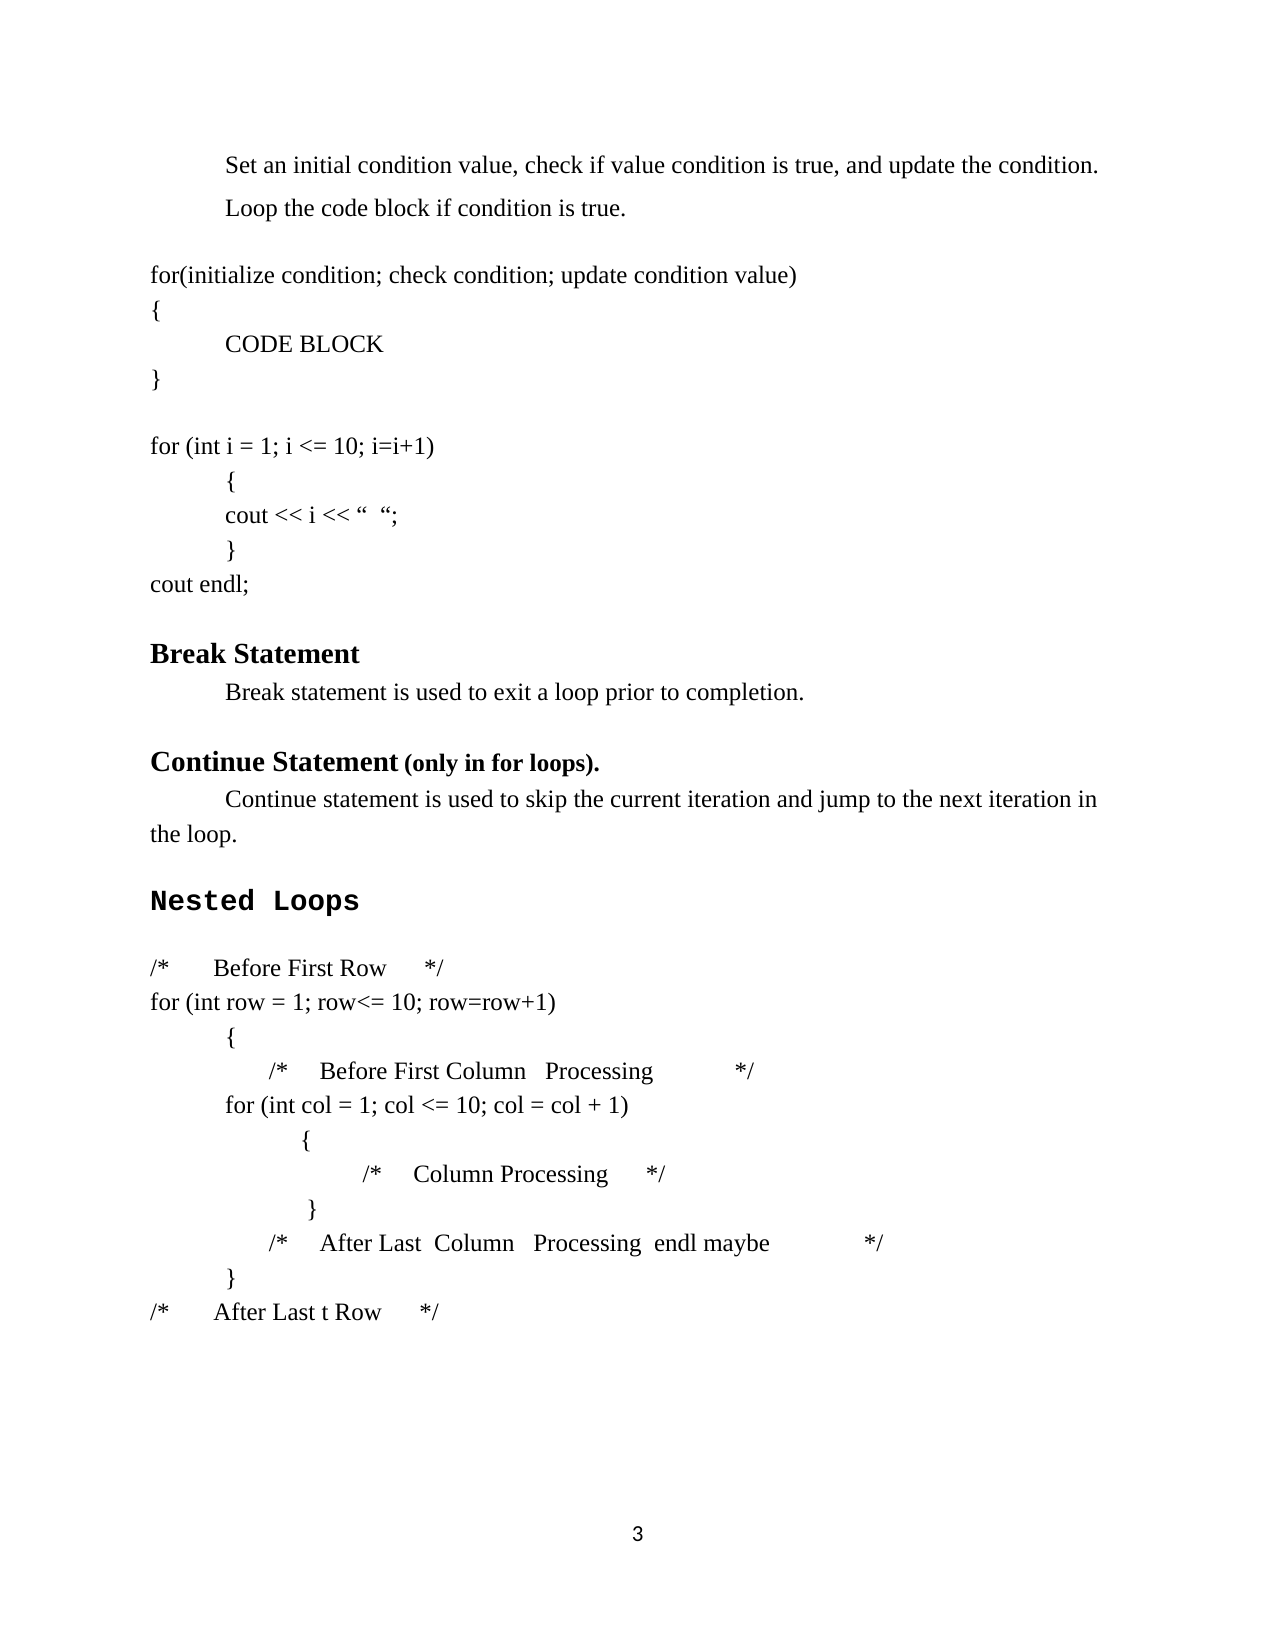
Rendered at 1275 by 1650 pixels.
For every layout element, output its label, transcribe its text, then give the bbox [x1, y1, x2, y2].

text Loop the code block if condition is true. [150, 193, 1125, 222]
text for (int row = 1; row<= 10; row=row+1) [150, 987, 1125, 1016]
text Set an initial condition value, check if value condition is true, and update the condition. [150, 150, 1125, 179]
text Break Statement [150, 637, 1125, 670]
text for (int i = 1; i <= 10; i=i+1) [150, 431, 1125, 460]
text /* After Last Column Processing endl maybe */ [150, 1228, 1125, 1257]
text Continue statement is used to skip the current iteration and jump to the next iteration in the loop. [150, 784, 1125, 848]
text for (int col = 1; col <= 10; col = col + 1) [150, 1091, 1125, 1119]
text } [150, 1194, 1125, 1223]
text { [150, 1125, 1125, 1154]
text { [150, 466, 1125, 494]
text Break statement is used to exit a loop prior to completion. [150, 677, 1125, 706]
text Nested Loops [150, 887, 1125, 919]
text } [150, 535, 1125, 563]
text /* Before First Row */ [150, 953, 1125, 981]
text for(initialize condition; check condition; update condition value) [150, 260, 1125, 289]
text { [150, 1022, 1125, 1050]
text Continue Statement (only in for loops). [150, 744, 1125, 778]
text /* Before First Column Processing */ [150, 1056, 1125, 1085]
text /* After Last t Row */ [150, 1297, 1125, 1326]
text /* Column Processing */ [150, 1159, 1125, 1188]
text } [150, 1263, 1125, 1292]
text cout endl; [150, 569, 1125, 598]
text cout << i << “ “; [150, 500, 1125, 529]
text { [150, 295, 1125, 323]
text } [150, 364, 1125, 392]
text CODE BLOCK [150, 329, 1125, 358]
